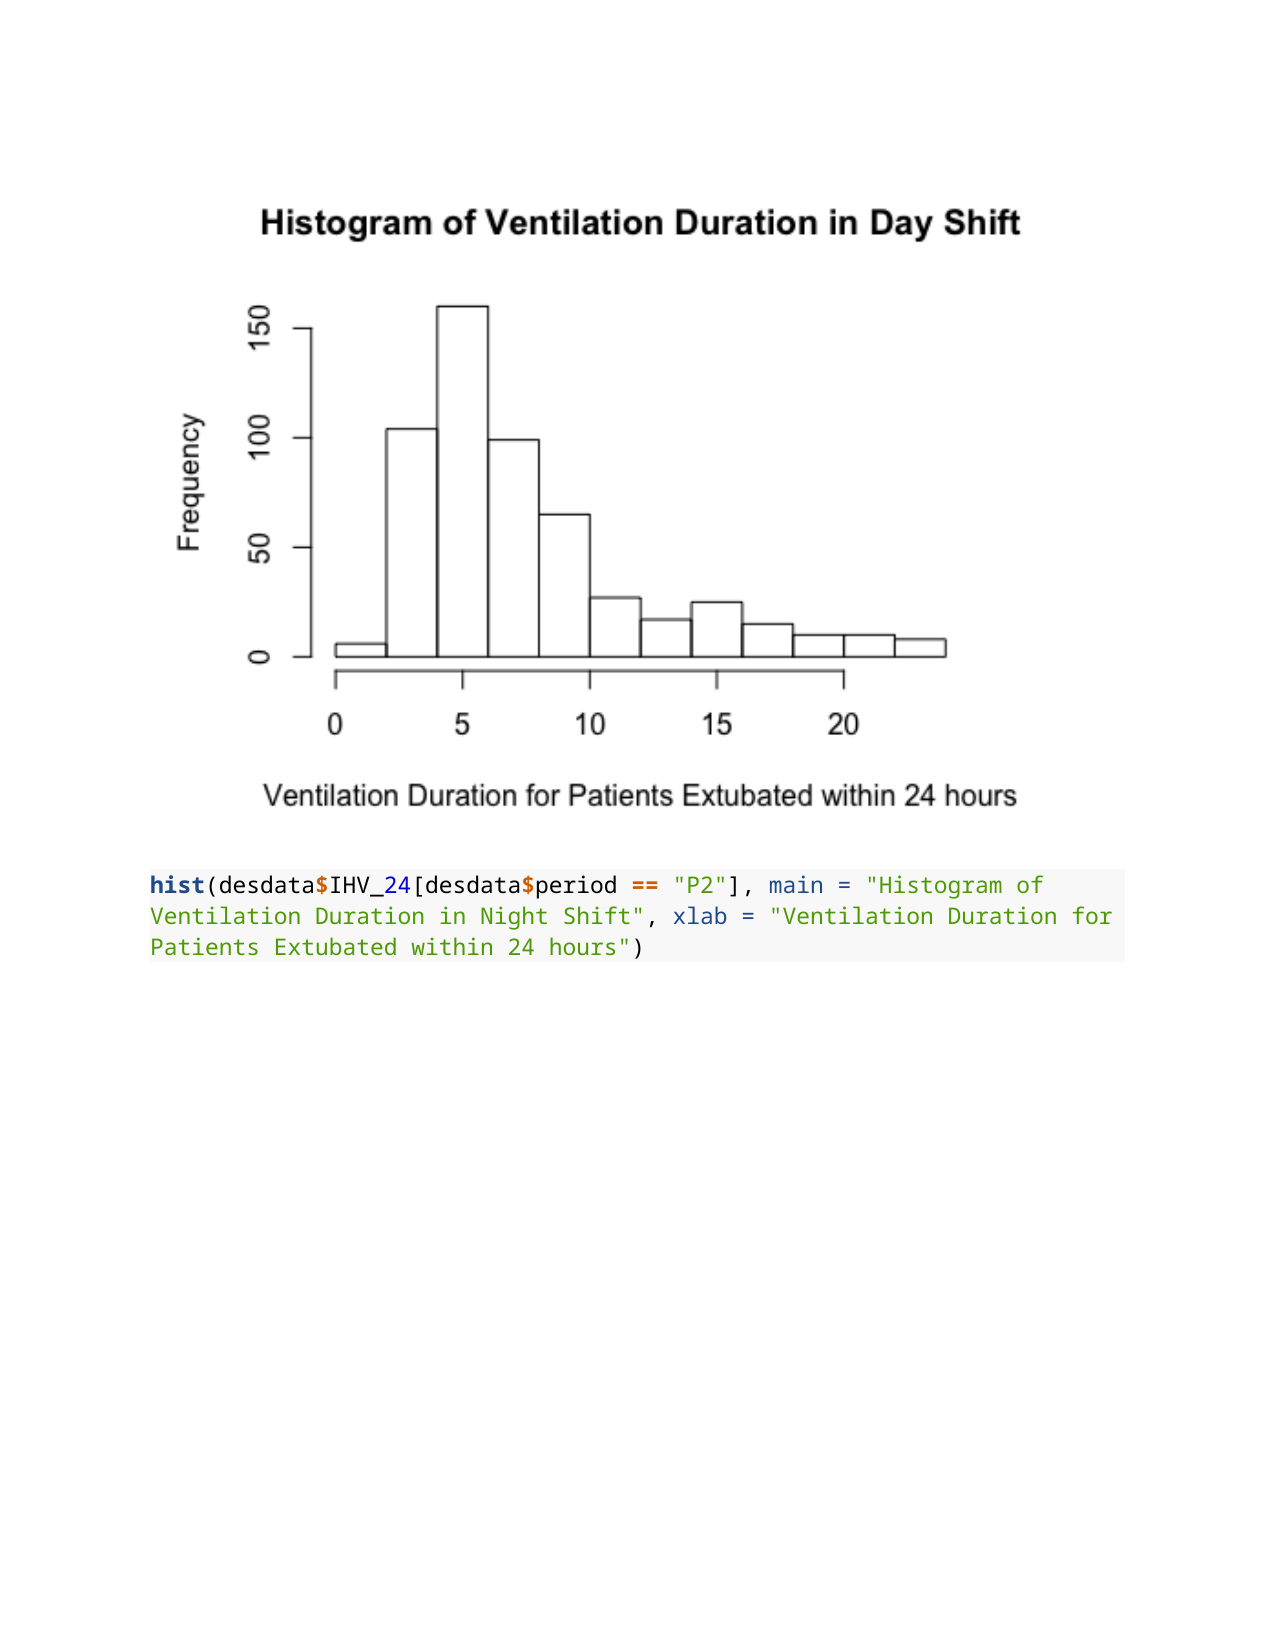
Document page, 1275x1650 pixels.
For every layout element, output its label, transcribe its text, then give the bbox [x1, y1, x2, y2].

text hist(desdata$IHV_24[desdata$period == "P2"], main = "Histogram of Ventilation Duration in Night Shift", xlab = "Ventilation Duration for Patients Extubated within 24 hours") [645, 869, 1125, 962]
picture [168, 150, 1044, 850]
